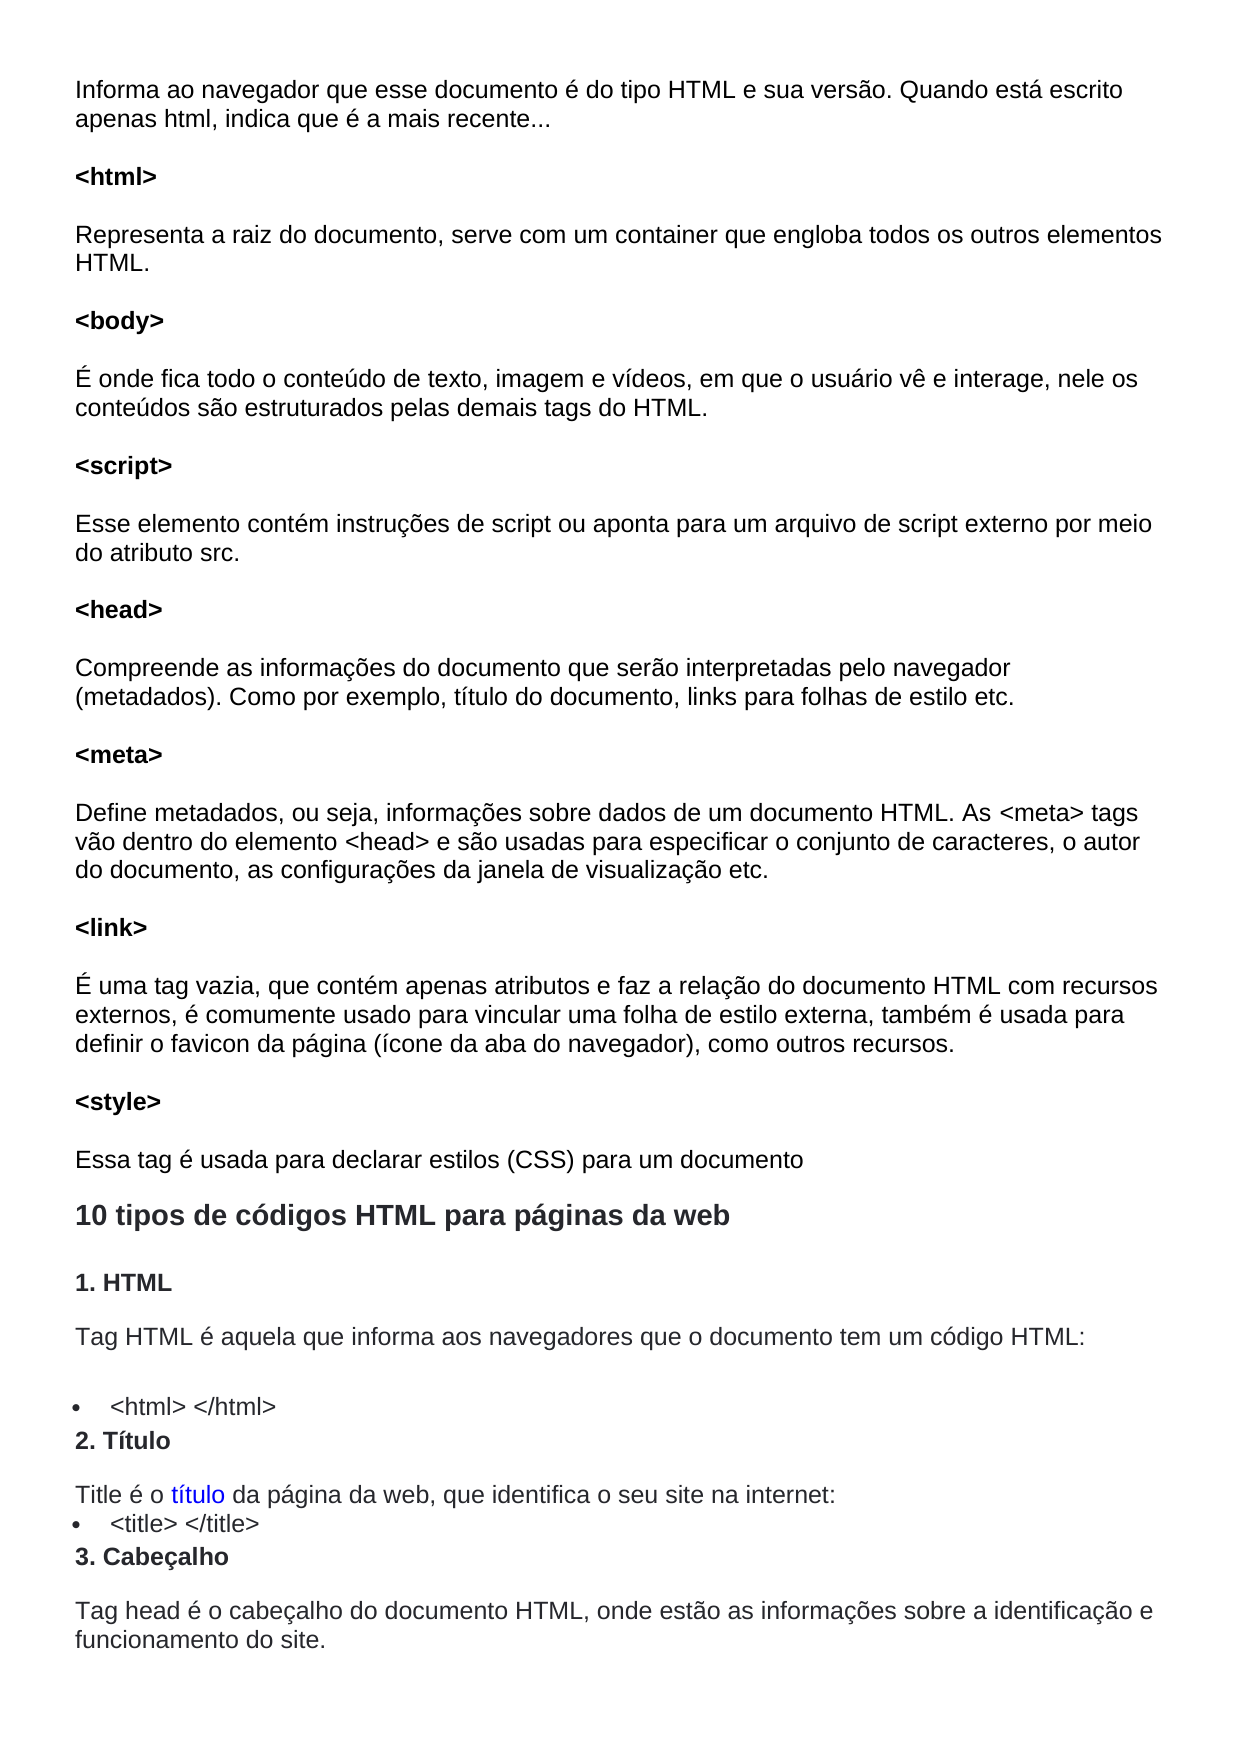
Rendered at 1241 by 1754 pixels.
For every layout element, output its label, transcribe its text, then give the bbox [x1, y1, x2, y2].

text É uma tag vazia, que contém apenas atributos e faz a relação do documento HTML com recursos externos, é comumente usado para vincular uma folha de estilo externa, também é usada para definir o favicon da página (ícone da aba do navegador), como outros recursos. [75, 971, 1165, 1057]
text 3. Cabeçalho [75, 1537, 1165, 1571]
text Informa ao navegador que esse documento é do tipo HTML e sua versão. Quando está escrito apenas html, indica que é a mais recente... [75, 75, 1165, 132]
text Essa tag é usada para declarar estilos (CSS) para um documento [75, 1144, 1165, 1173]
text <link> [75, 913, 1165, 942]
text Tag HTML é aquela que informa aos navegadores que o documento tem um código HTML: [75, 1322, 1165, 1351]
text <html> [75, 162, 1165, 190]
text Title é o título da página da web, que identifica o seu site na internet: [75, 1480, 1165, 1508]
text 1. HTML [75, 1263, 1165, 1297]
text 2. Título [75, 1421, 1165, 1455]
list <title> </title> [72, 1508, 1165, 1537]
text <body> [75, 306, 1165, 335]
text <script> [75, 451, 1165, 479]
text 10 tipos de códigos HTML para páginas da web [75, 1198, 1165, 1232]
text Tag head é o cabeçalho do documento HTML, onde estão as informações sobre a identificação e funcionamento do site. [75, 1596, 1165, 1653]
text Esse elemento contém instruções de script ou aponta para um arquivo de script externo por meio do atributo src. [75, 509, 1165, 566]
text <meta> [75, 740, 1165, 769]
text Define metadados, ou seja, informações sobre dados de um documento HTML. As <meta> tags vão dentro do elemento <head> e são usadas para especificar o conjunto de caracteres, o autor do documento, as configurações da janela de visualização etc. [75, 798, 1165, 884]
text <head> [75, 595, 1165, 624]
text <style> [75, 1087, 1165, 1115]
text Compreende as informações do documento que serão interpretadas pelo navegador (metadados). Como por exemplo, título do documento, links para folhas de estilo etc. [75, 653, 1165, 711]
list <html> </html> [72, 1392, 1165, 1421]
text É onde fica todo o conteúdo de texto, imagem e vídeos, em que o usuário vê e interage, nele os conteúdos são estruturados pelas demais tags do HTML. [75, 364, 1165, 422]
text Representa a raiz do documento, serve com um container que engloba todos os outros elementos HTML. [75, 219, 1165, 277]
